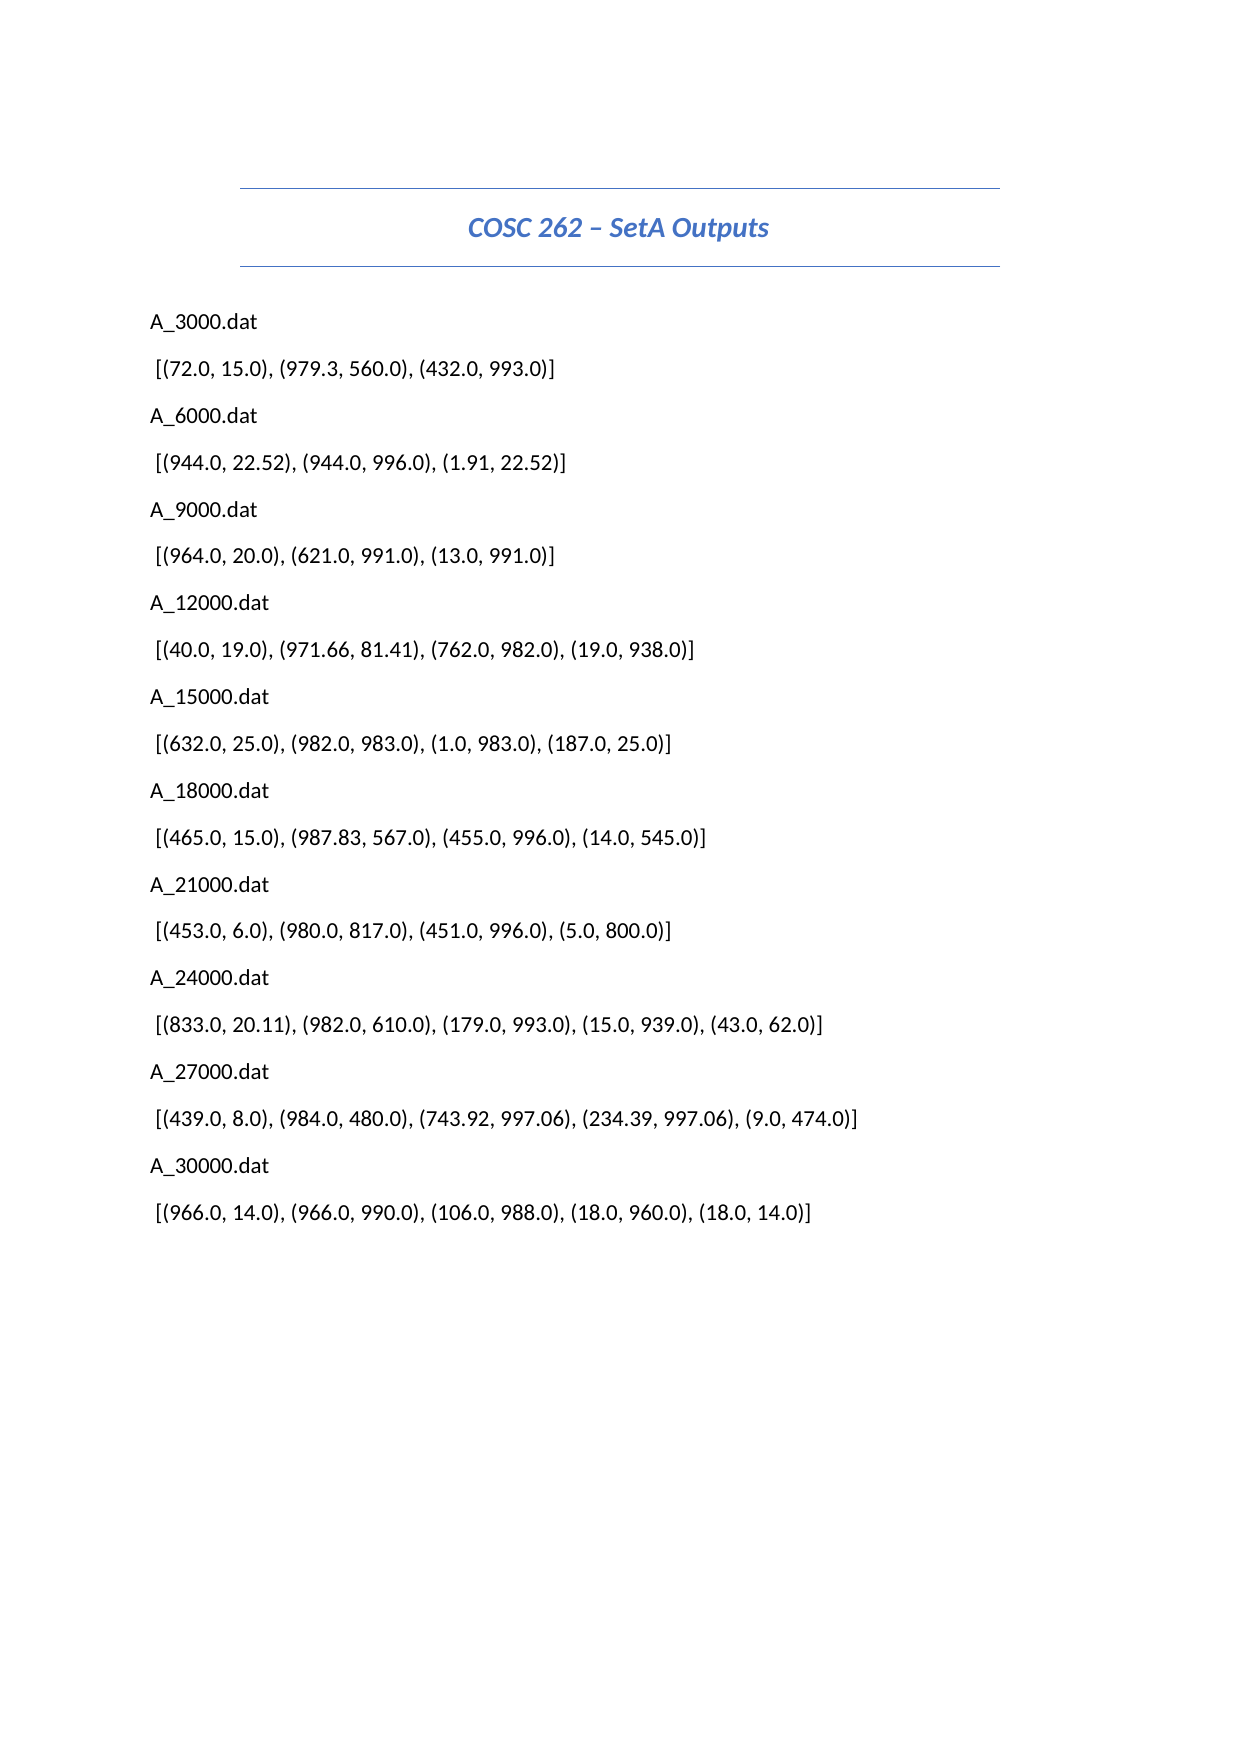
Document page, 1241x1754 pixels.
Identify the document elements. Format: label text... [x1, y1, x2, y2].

text [(40.0, 19.0), (971.66, 81.41), (762.0, 982.0), (19.0, 938.0)] [150, 635, 1090, 663]
text A_21000.dat [150, 870, 1090, 898]
text [(966.0, 14.0), (966.0, 990.0), (106.0, 988.0), (18.0, 960.0), (18.0, 14.0)] [150, 1198, 1090, 1226]
text A_9000.dat [150, 495, 1090, 523]
text [(944.0, 22.52), (944.0, 996.0), (1.91, 22.52)] [150, 448, 1090, 476]
text A_6000.dat [150, 401, 1090, 429]
text COSC 262 – SetA Outputs [240, 189, 1000, 266]
text [(833.0, 20.11), (982.0, 610.0), (179.0, 993.0), (15.0, 939.0), (43.0, 62.0)] [150, 1010, 1090, 1038]
text [(453.0, 6.0), (980.0, 817.0), (451.0, 996.0), (5.0, 800.0)] [150, 917, 1090, 944]
text A_24000.dat [150, 963, 1090, 991]
text [(72.0, 15.0), (979.3, 560.0), (432.0, 993.0)] [150, 354, 1090, 382]
text A_27000.dat [150, 1057, 1090, 1085]
text A_3000.dat [150, 307, 1090, 335]
text A_18000.dat [150, 776, 1090, 804]
text [(465.0, 15.0), (987.83, 567.0), (455.0, 996.0), (14.0, 545.0)] [150, 823, 1090, 851]
text [(964.0, 20.0), (621.0, 991.0), (13.0, 991.0)] [150, 542, 1090, 569]
text [(632.0, 25.0), (982.0, 983.0), (1.0, 983.0), (187.0, 25.0)] [150, 729, 1090, 757]
text A_12000.dat [150, 588, 1090, 616]
text A_30000.dat [150, 1151, 1090, 1179]
text [(439.0, 8.0), (984.0, 480.0), (743.92, 997.06), (234.39, 997.06), (9.0, 474.0)] [150, 1104, 1090, 1132]
text A_15000.dat [150, 682, 1090, 710]
